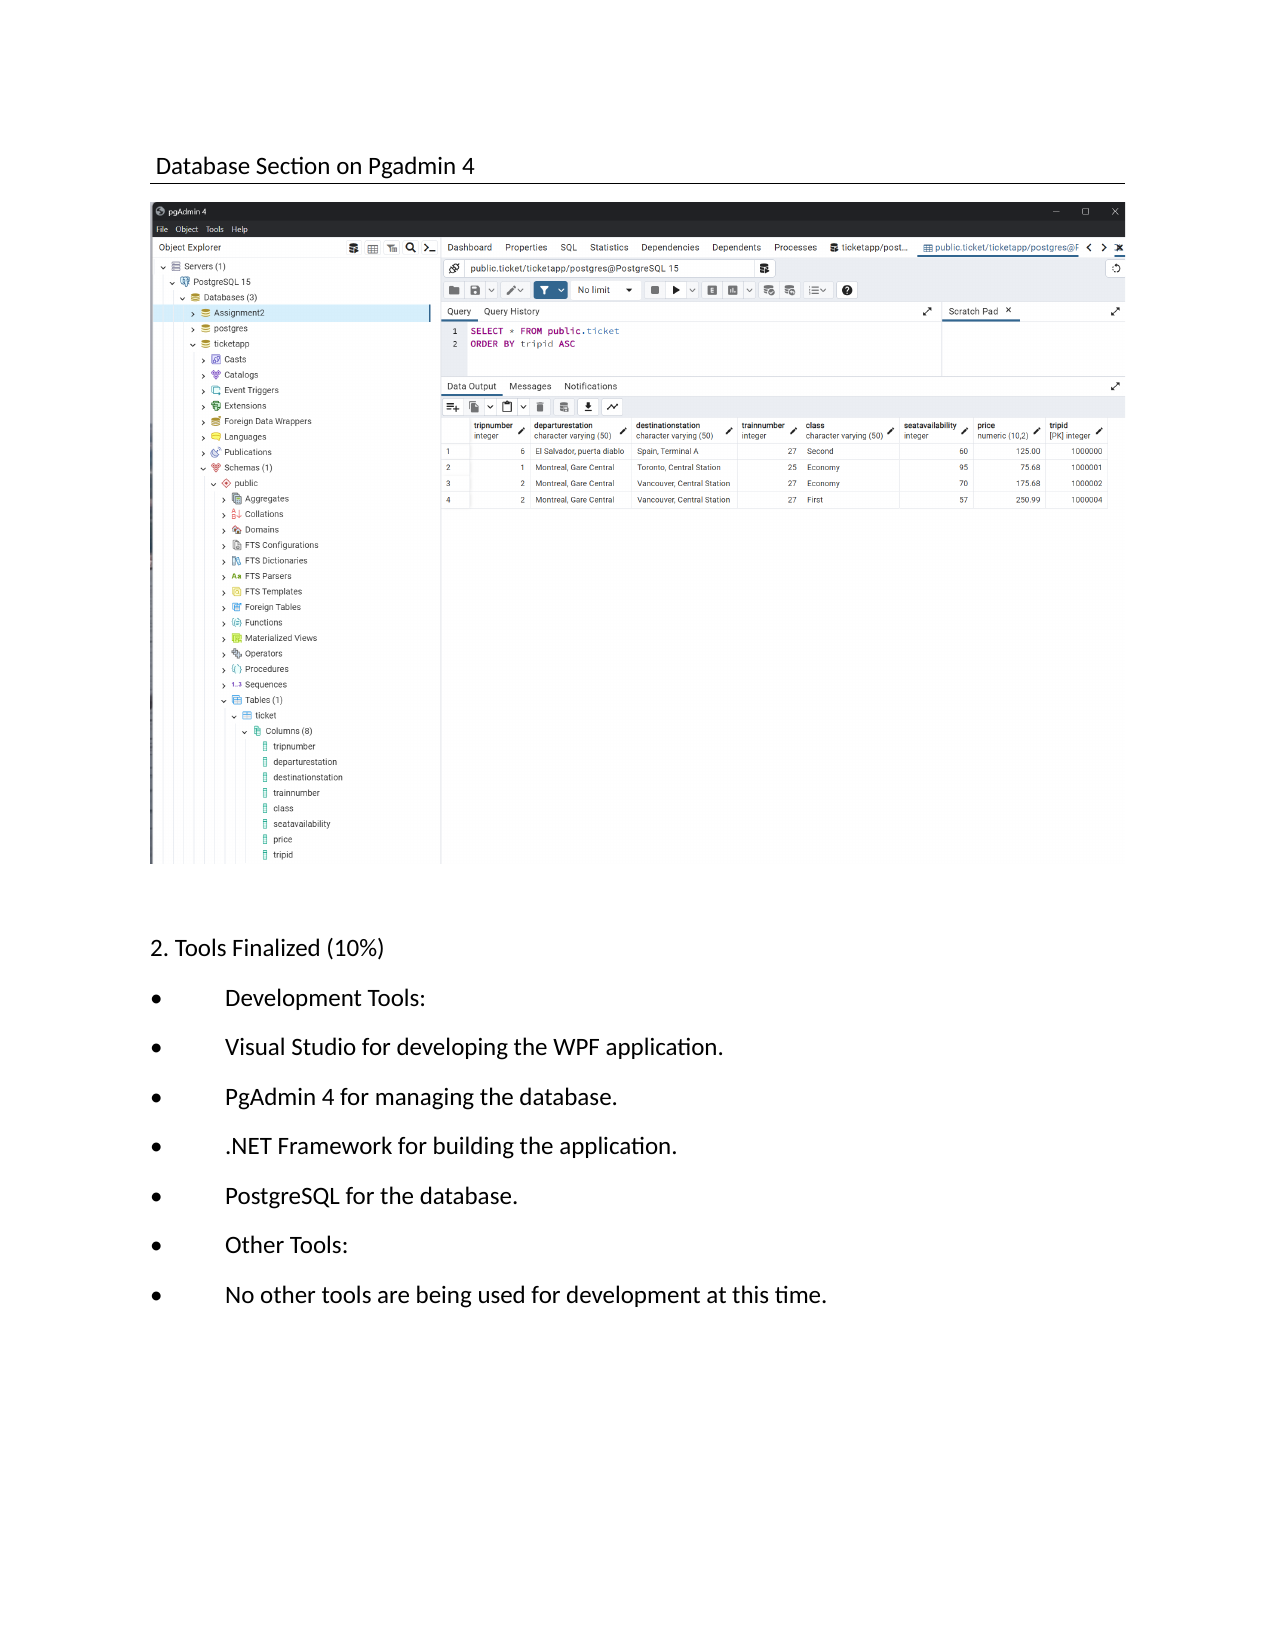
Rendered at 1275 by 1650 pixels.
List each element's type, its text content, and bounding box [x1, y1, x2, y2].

text • .NET Framework for building the application. [150, 1131, 1125, 1161]
text • PostgreSQL for the database. [150, 1180, 1125, 1211]
text Database Section on Pgadmin 4 [150, 150, 1125, 183]
text • Visual Studio for developing the WPF application. [150, 1031, 1125, 1062]
text • No other tools are being used for development at this time. [150, 1279, 1125, 1310]
text • Other Tools: [150, 1230, 1125, 1260]
text • Development Tools: [150, 982, 1125, 1012]
picture [150, 202, 1125, 864]
text • PgAdmin 4 for managing the database. [150, 1081, 1125, 1111]
text 2. Tools Finalized (10%) [150, 932, 1125, 963]
